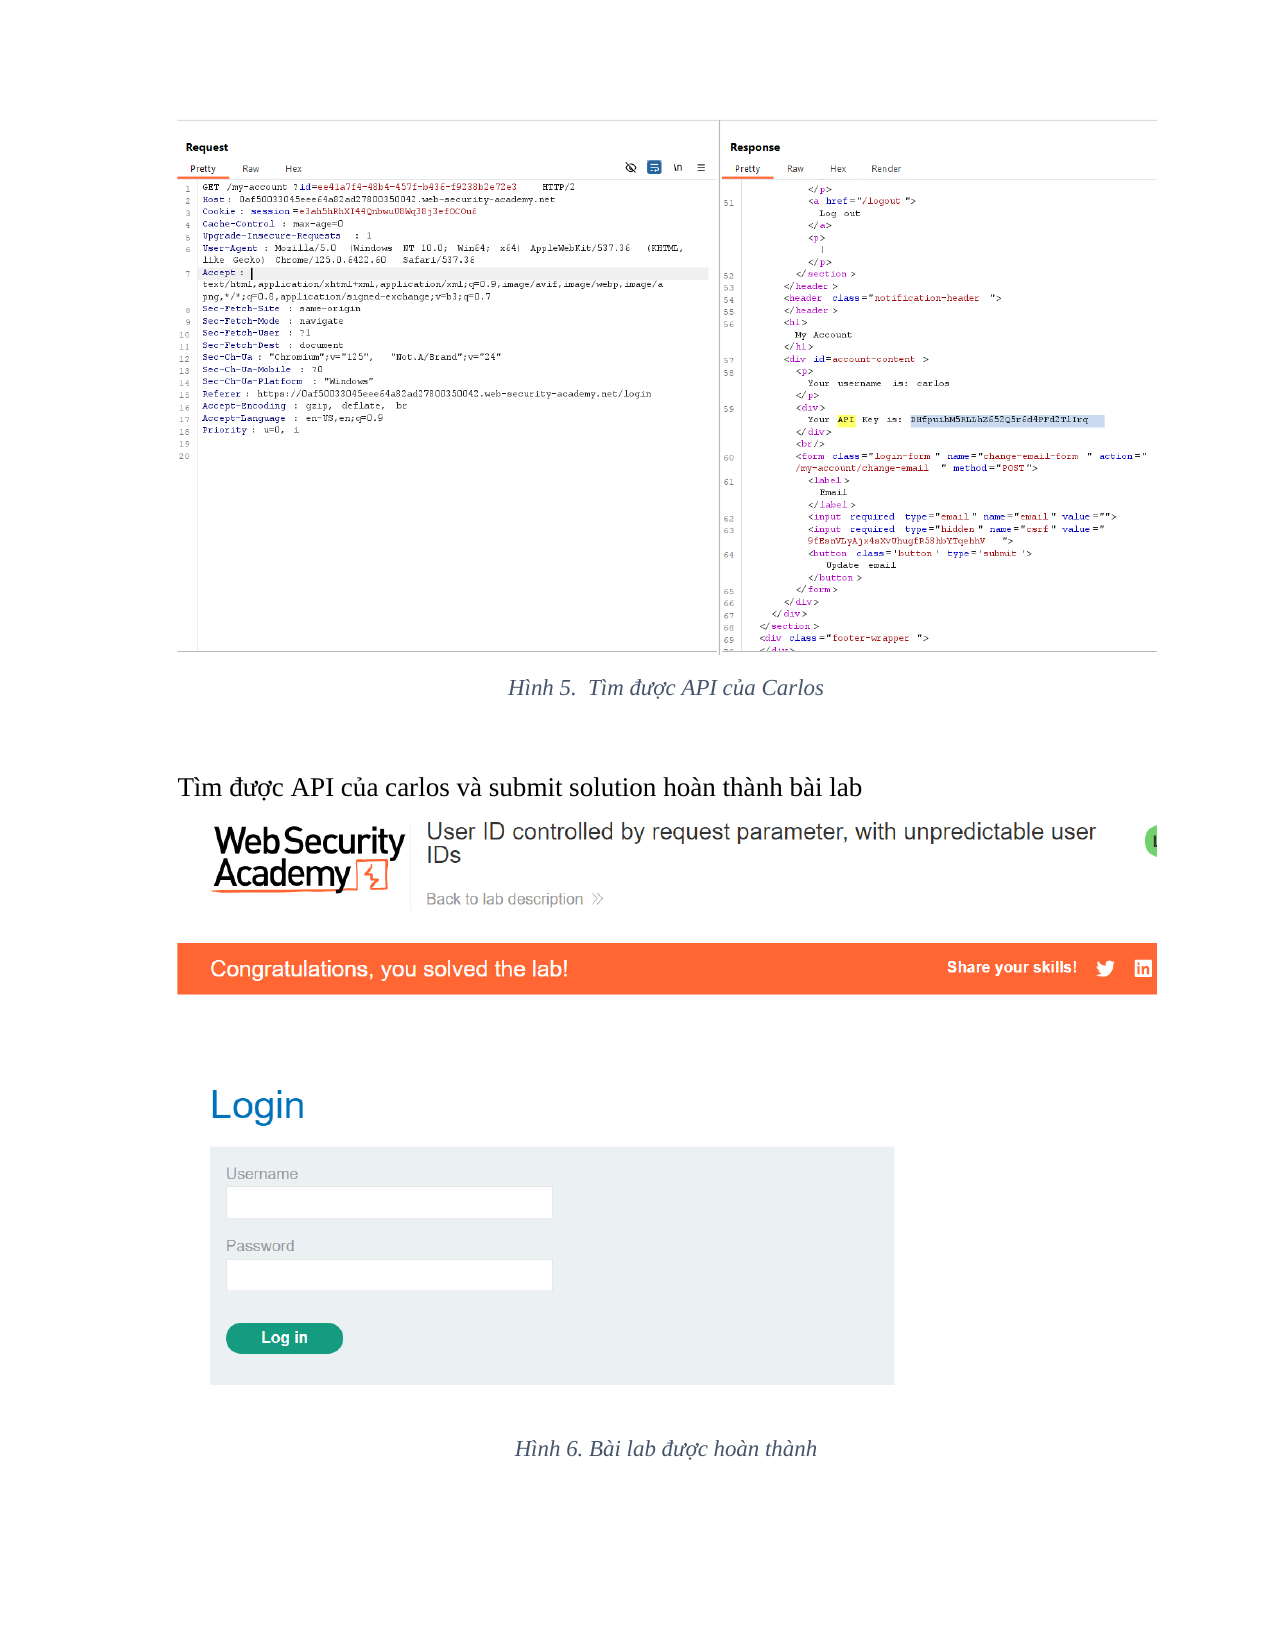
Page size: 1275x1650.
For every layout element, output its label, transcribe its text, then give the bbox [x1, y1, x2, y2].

text Hình 6. Bài lab được hoàn thành [177, 1435, 1157, 1461]
text Tìm được API của carlos và submit solution hoàn thành bài lab [177, 771, 1157, 802]
picture [177, 821, 1157, 1417]
picture [177, 118, 1157, 655]
text Hình 5. Tìm được API của Carlos [177, 674, 1157, 700]
